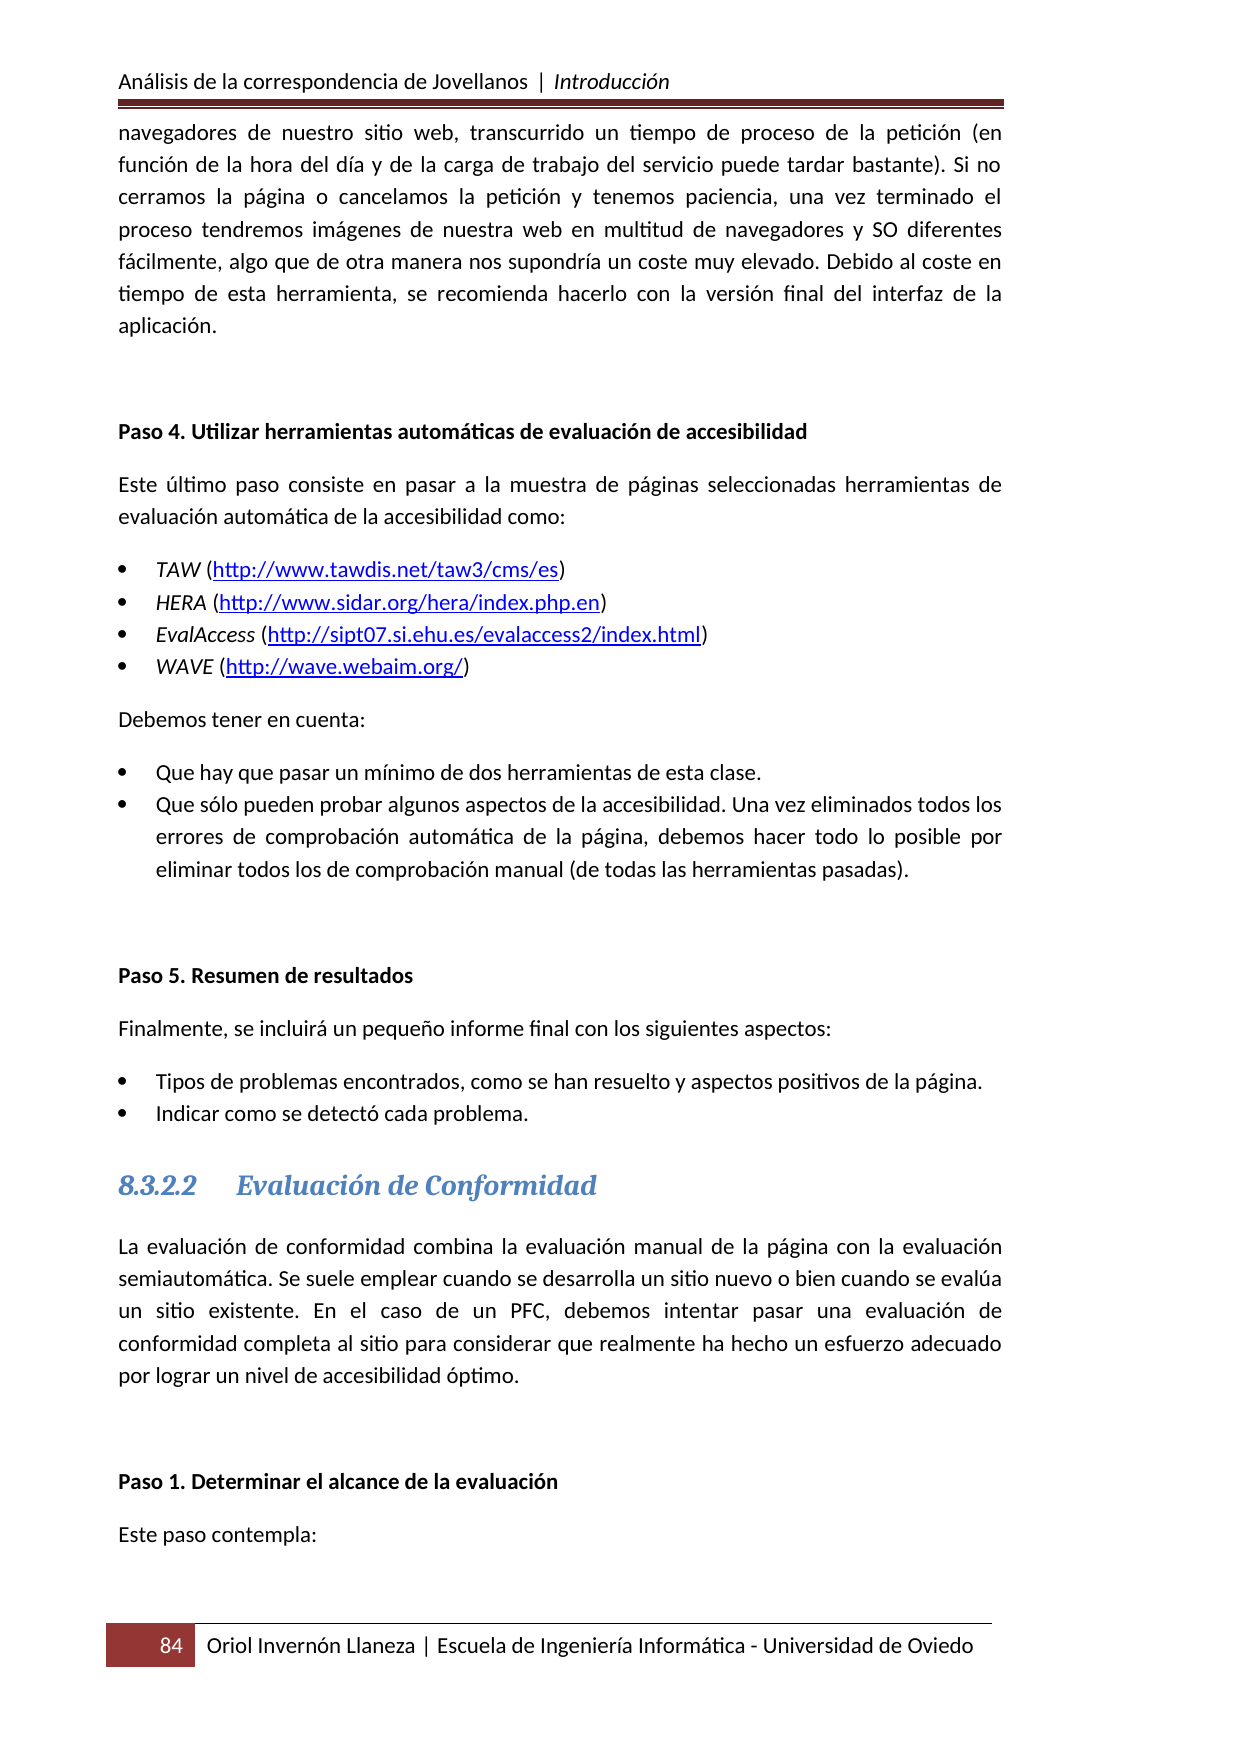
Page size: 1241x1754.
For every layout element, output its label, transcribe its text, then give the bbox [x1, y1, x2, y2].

text La evaluación de conformidad combina la evaluación manual de la página con la evaluación semiautomática. Se suele emplear cuando se desarrolla un sitio nuevo o bien cuando se evalúa un sitio existente. En el caso de un PFC, debemos intentar pasar una evaluación de conformidad completa al sitio para considerar que realmente ha hecho un esfuerzo adecuado por lograr un nivel de accesibilidad óptimo. [118, 1232, 1004, 1389]
list Que hay que pasar un mínimo de dos herramientas de esta clase. [118, 758, 1004, 786]
list Indicar como se detectó cada problema. [118, 1099, 1004, 1127]
list WAVE (http://wave.webaim.org/) [118, 652, 1004, 680]
text Debemos tener en cuenta: [118, 705, 1004, 733]
text Paso 5. Resumen de resultados [118, 961, 1004, 989]
list Tipos de problemas encontrados, como se han resuelto y aspectos positivos de la página. [118, 1067, 1004, 1095]
text Finalmente, se incluirá un pequeño informe final con los siguientes aspectos: [118, 1014, 1004, 1042]
list HERA (http://www.sidar.org/hera/index.php.en) [118, 588, 1004, 616]
text Paso 1. Determinar el alcance de la evaluación [118, 1467, 1004, 1495]
list Que sólo pueden probar algunos aspectos de la accesibilidad. Una vez eliminados todos los errores de comprobación automática de la página, debemos hacer todo lo posible por eliminar todos los de comprobación manual (de todas las herramientas pasadas). [118, 790, 1004, 883]
text Este último paso consiste en pasar a la muestra de páginas seleccionadas herramientas de evaluación automática de la accesibilidad como: [118, 470, 1004, 531]
list EvalAccess (http://sipt07.si.ehu.es/evalaccess2/index.html) [118, 620, 1004, 648]
text Este paso contempla: [118, 1520, 1004, 1548]
text Paso 4. Utilizar herramientas automáticas de evaluación de accesibilidad [118, 417, 1004, 445]
subtitle Evaluación de Conformidad [118, 1169, 1004, 1202]
list TAW (http://www.tawdis.net/taw3/cms/es) [118, 556, 1004, 583]
